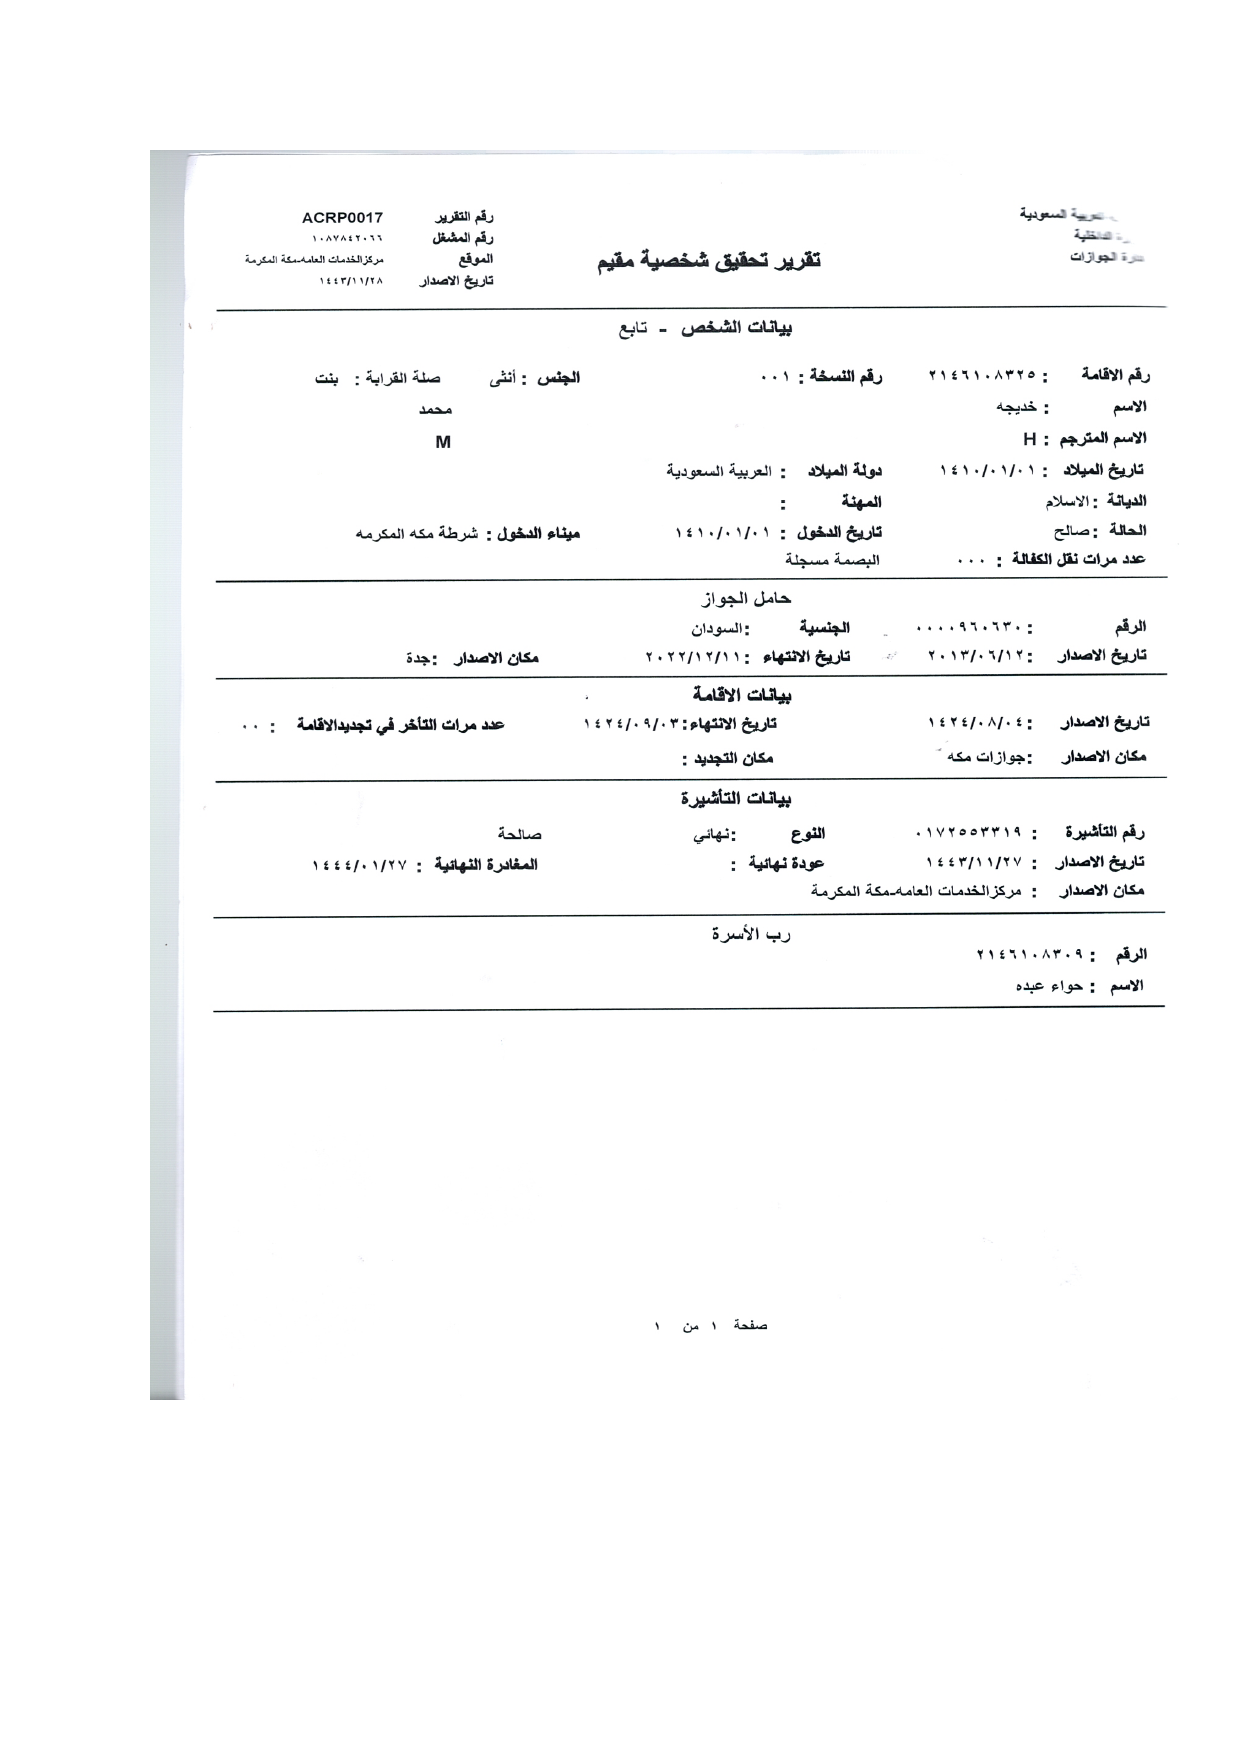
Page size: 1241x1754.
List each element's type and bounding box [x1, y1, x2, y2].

picture [150, 150, 1192, 1400]
